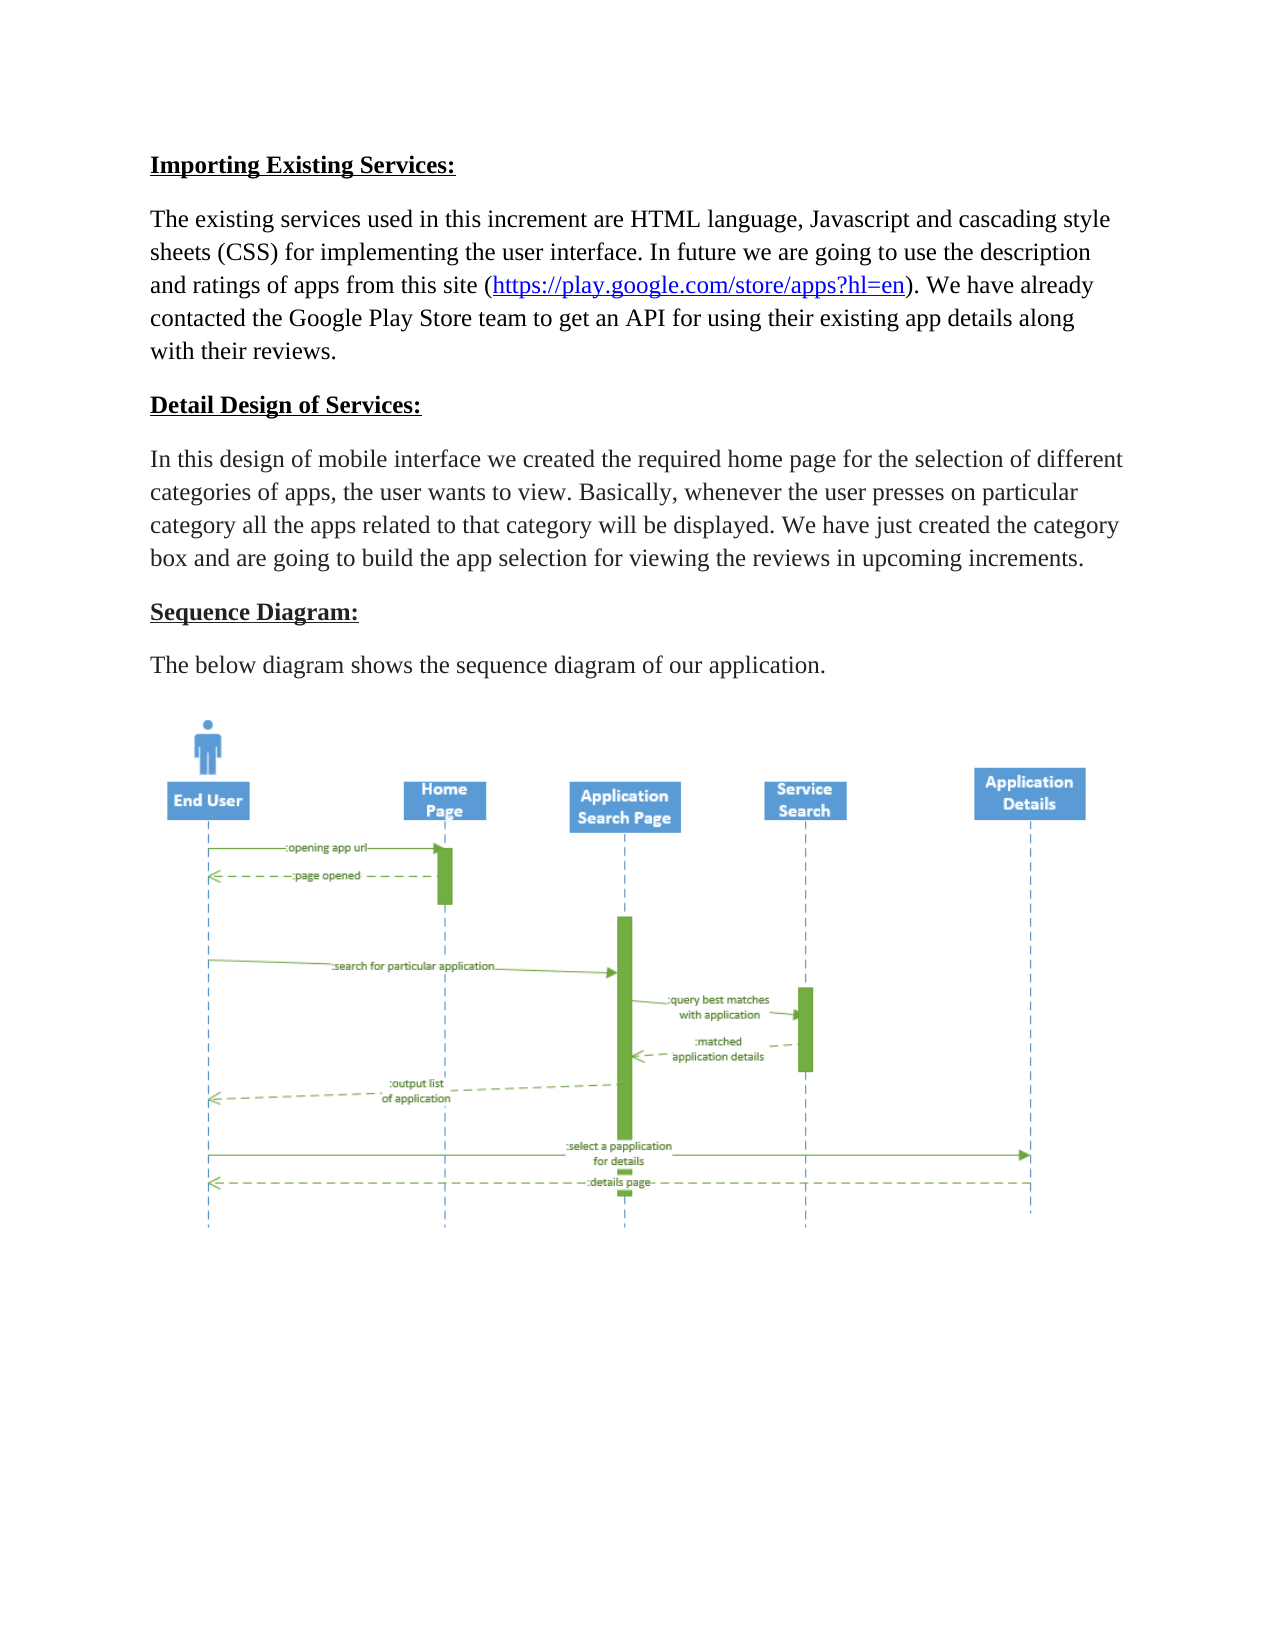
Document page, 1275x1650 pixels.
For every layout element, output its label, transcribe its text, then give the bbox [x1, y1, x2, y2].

text Detail Design of Services: [150, 390, 1125, 418]
text The existing services used in this increment are HTML language, Javascript and cascading style sheets (CSS) for implementing the user interface. In future we are going to use the description and ratings of apps from this site (https://play.google.com/store/apps?hl=en). We have already contacted the Google Play Store team to get an API for using their existing app details along with their reviews. [150, 204, 1125, 365]
text The below diagram shows the sequence diagram of our application. [150, 650, 1125, 679]
picture [150, 704, 1124, 1236]
text Importing Existing Services: [150, 150, 1125, 179]
text In this design of mobile interface we created the required home page for the selection of different categories of apps, the user wants to view. Basically, whenever the user presses on particular category all the apps related to that category will be displayed. We have just created the category box and are going to build the app selection for viewing the reviews in upcoming increments. [150, 444, 1125, 571]
text Sequence Diagram: [150, 597, 1125, 625]
